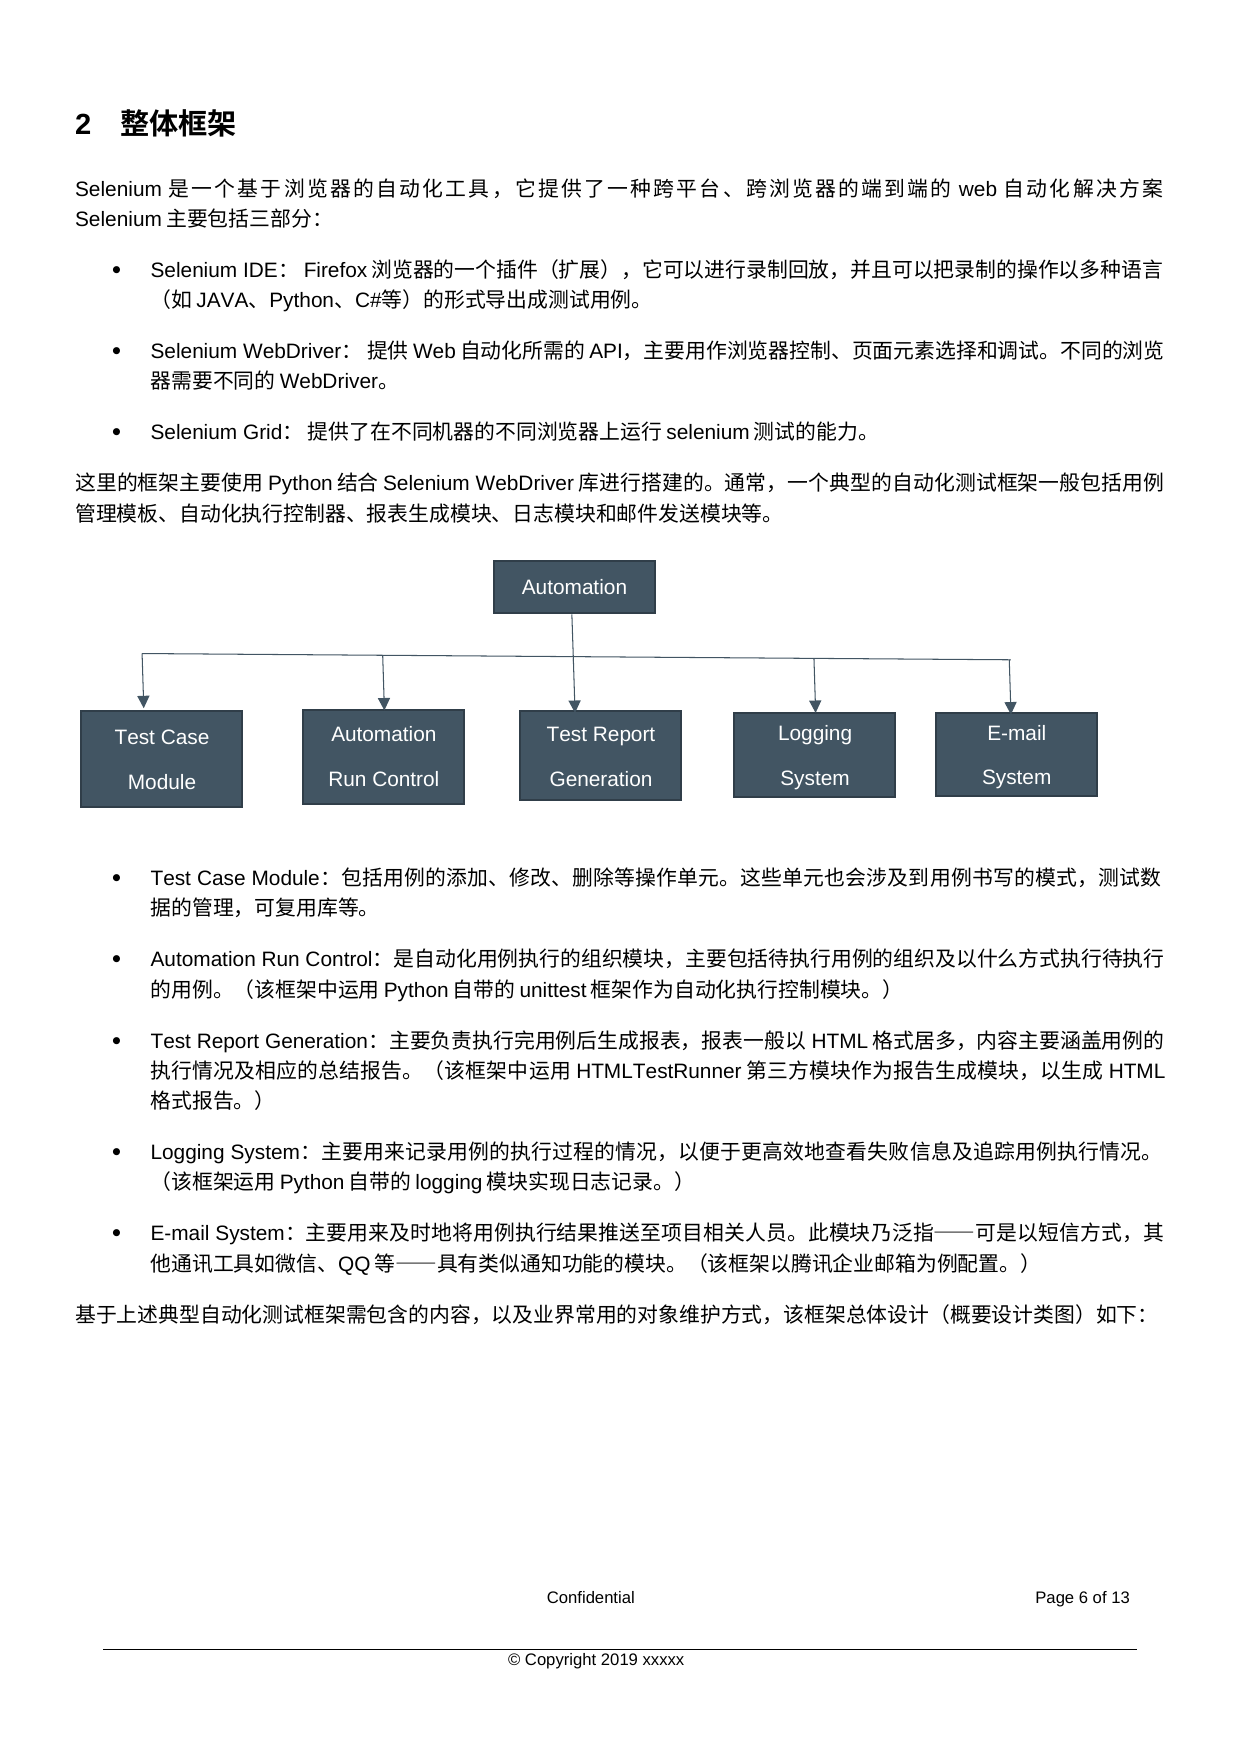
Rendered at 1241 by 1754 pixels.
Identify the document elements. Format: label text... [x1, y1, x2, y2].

list Test Report Generation：主要负责执行完用例后生成报表，报表一般以HTML格式居多，内容主要涵盖用例的执行情况及相应的总结报告。（该框架中运用HTMLTestRunner第三方模块作为报告生成模块，以生成HTML格式报告。） [113, 1024, 1165, 1114]
list Test Case Module：包括用例的添加、修改、删除等操作单元。这些单元也会涉及到用例书写的模式，测试数据的管理，可复用库等。 [113, 861, 1165, 922]
list Selenium Grid： 提供了在不同机器的不同浏览器上运行selenium测试的能力。 [113, 416, 1165, 446]
list Automation Run Control：是自动化用例执行的组织模块，主要包括待执行用例的组织及以什么方式执行待执行的用例。（该框架中运用Python自带的unittest框架作为自动化执行控制模块。） [113, 943, 1165, 1003]
text 这里的框架主要使用Python结合Selenium WebDriver库进行搭建的。通常，一个典型的自动化测试框架一般包括用例管理模板、自动化执行控制器、报表生成模块、日志模块和邮件发送模块等。 [75, 467, 1165, 527]
list Selenium IDE： Firefox浏览器的一个插件（扩展），它可以进行录制回放，并且可以把录制的操作以多种语言（如JAVA、Python、C#等）的形式导出成测试用例。 [113, 253, 1165, 313]
text 基于上述典型自动化测试框架需包含的内容，以及业界常用的对象维护方式，该框架总体设计（概要设计类图）如下： [75, 1298, 1165, 1328]
list Logging System：主要用来记录用例的执行过程的情况，以便于更高效地查看失败信息及追踪用例执行情况。（该框架运用Python自带的logging模块实现日志记录。） [113, 1135, 1165, 1196]
list E-mail System：主要用来及时地将用例执行结果推送至项目相关人员。此模块乃泛指——可是以短信方式，其他通讯工具如微信、QQ等——具有类似通知功能的模块。（该框架以腾讯企业邮箱为例配置。） [113, 1217, 1165, 1277]
subtitle 整体框架 [75, 100, 1165, 143]
text Selenium是一个基于浏览器的自动化工具，它提供了一种跨平台、跨浏览器的端到端的web自动化解决方案。Selenium主要包括三部分： [75, 172, 1165, 232]
list Selenium WebDriver： 提供Web自动化所需的API，主要用作浏览器控制、页面元素选择和调试。不同的浏览器需要不同的WebDriver。 [113, 334, 1165, 395]
